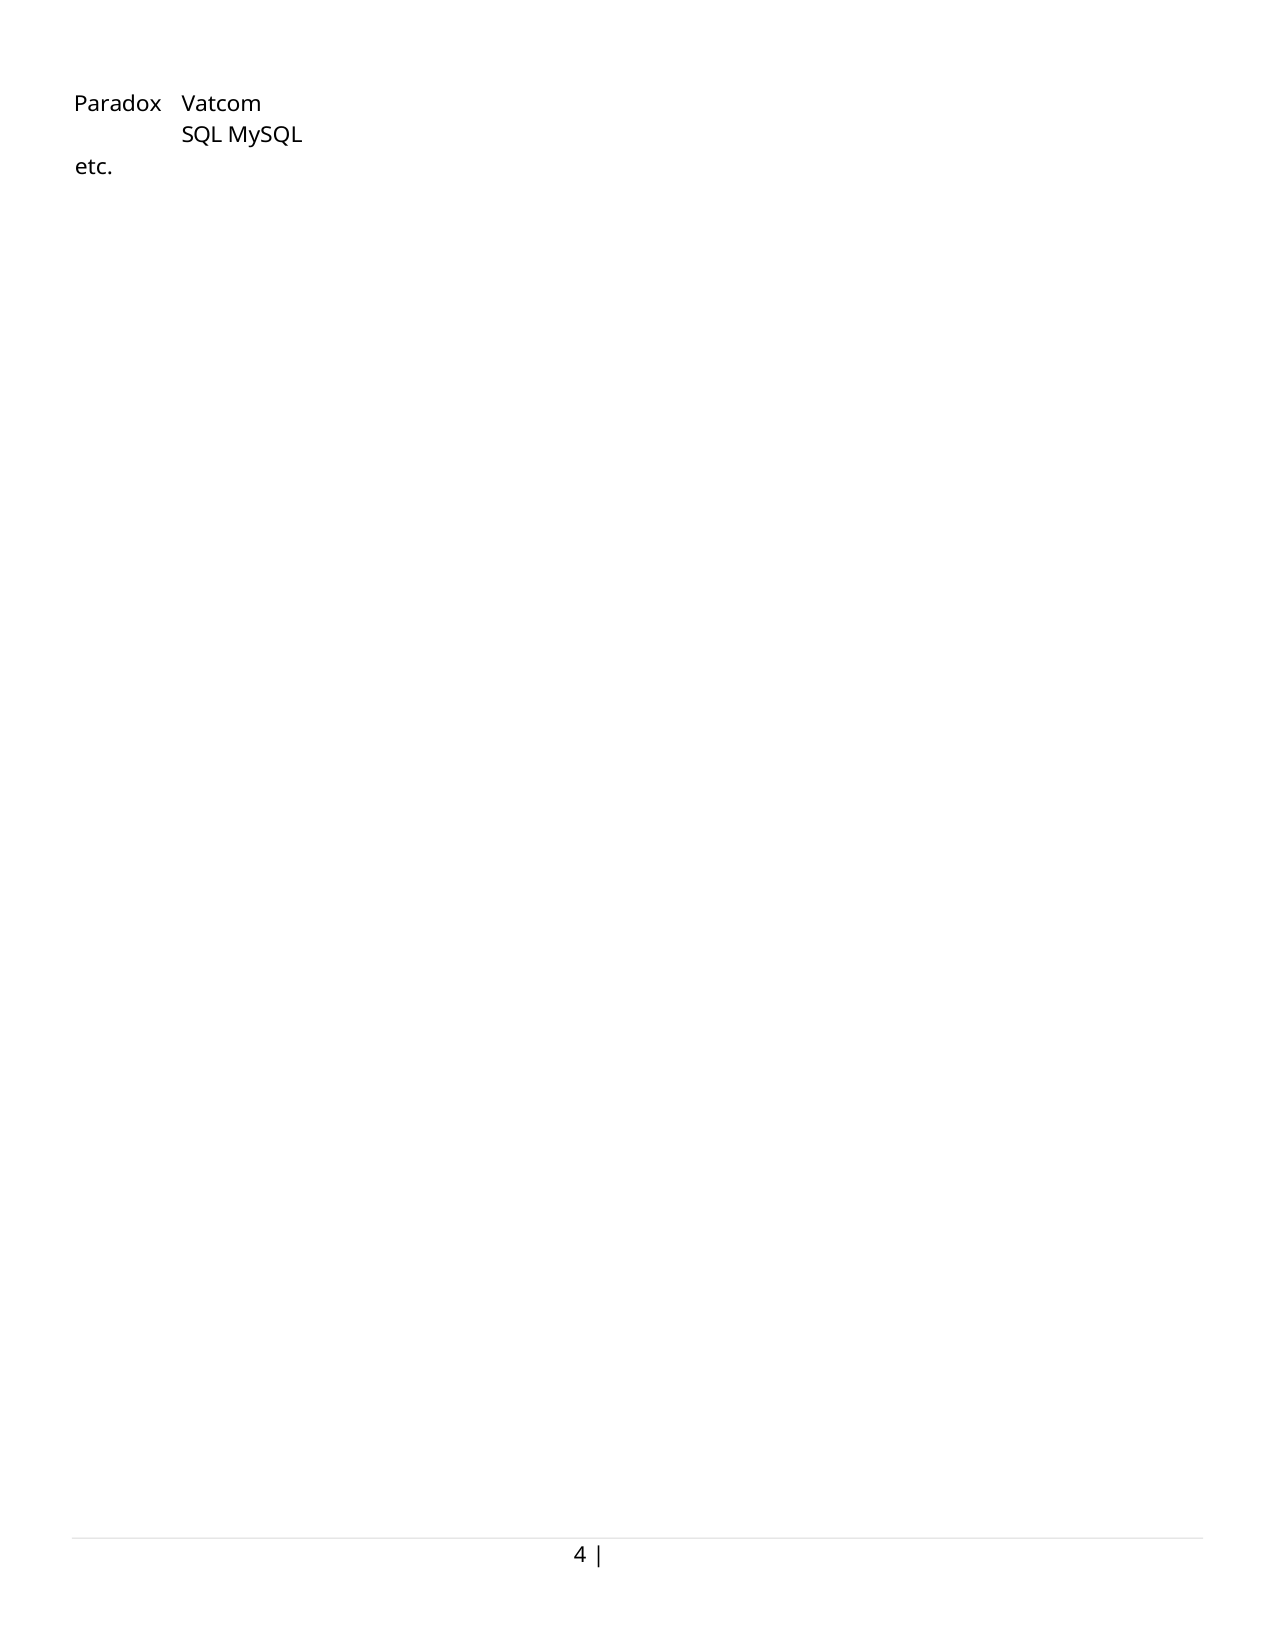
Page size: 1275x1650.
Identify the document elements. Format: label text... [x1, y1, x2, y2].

text Paradox Vatcom SQL MySQL etc. [73, 87, 327, 180]
